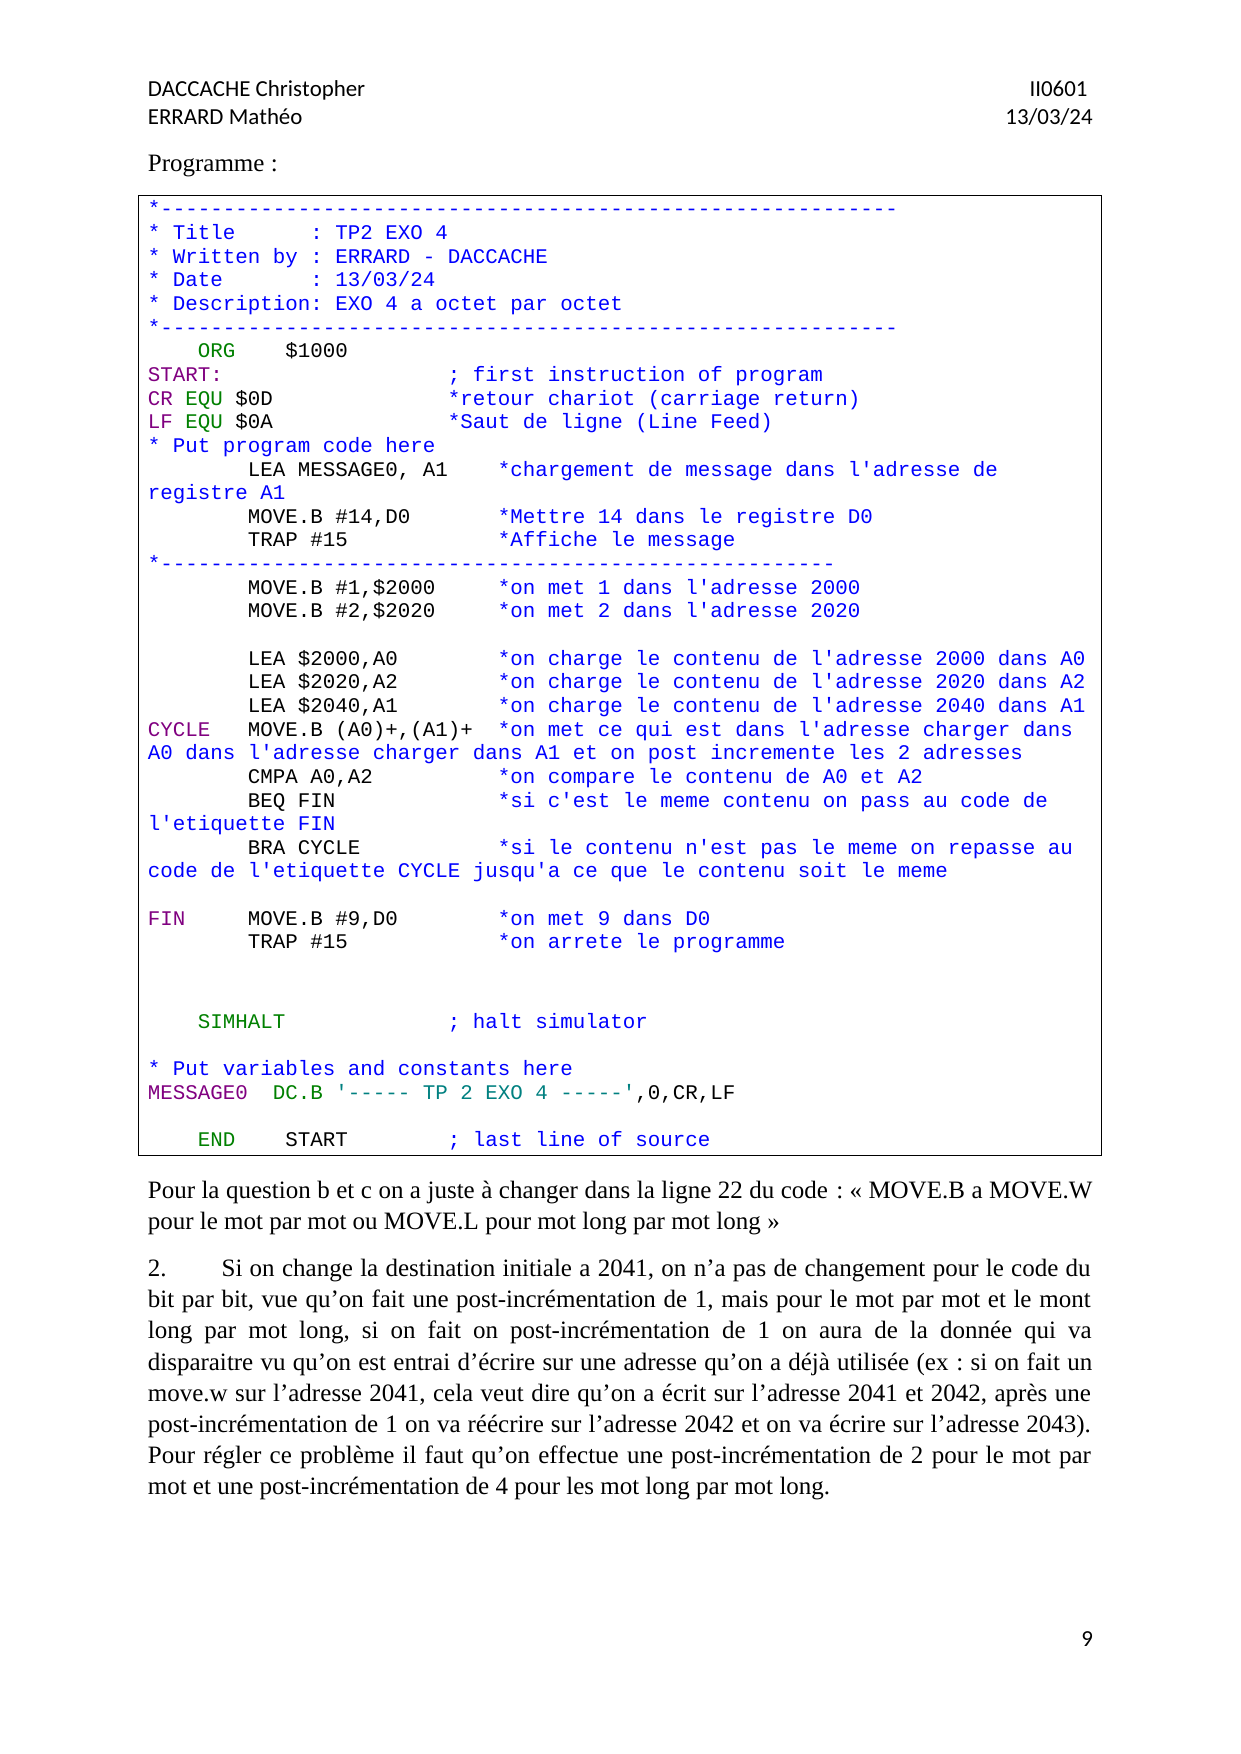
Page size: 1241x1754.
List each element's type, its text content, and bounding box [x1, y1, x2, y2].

text SIMHALT ; halt simulator [148, 1011, 1093, 1035]
text BRA CYCLE *si le contenu n'est pas le meme on repasse au code de l'etiquette CYCLE jusqu'a ce que le contenu soit le meme [148, 837, 1093, 884]
text MOVE.B #14,D0 *Mettre 14 dans le registre D0 [148, 506, 1093, 529]
text *------------------------------------------------------ [148, 553, 1093, 577]
text 2. Si on change la destination initiale a 2041, on n’a pas de changement pour le code du bit par bit, vue qu’on fait une post-incrémentation de 1, mais pour le mot par mot et le mont long par mot long, si on fait on post-incrémentation de 1 on aura de la donnée qui va disparaitre vu qu’on est entrai d’écrire sur une adresse qu’on a déjà utilisée (ex : si on fait un move.w sur l’adresse 2041, cela veut dire qu’on a écrit sur l’adresse 2041 et 2042, après une post-incrémentation de 1 on va réécrire sur l’adresse 2042 et on va écrire sur l’adresse 2043). Pour régler ce problème il faut qu’on effectue une post-incrémentation de 2 pour le mot par mot et une post-incrémentation de 4 pour les mot long par mot long. [148, 1253, 1093, 1499]
text CMPA A0,A2 *on compare le contenu de A0 et A2 [148, 766, 1093, 789]
text LEA MESSAGE0, A1 *chargement de message dans l'adresse de registre A1 [148, 458, 1093, 506]
text MESSAGE0 DC.B '----- TP 2 EXO 4 -----',0,CR,LF [148, 1082, 1093, 1106]
text * Date : 13/03/24 [148, 269, 1093, 293]
text ORG $1000 [148, 340, 1093, 364]
text LF EQU $0A *Saut de ligne (Line Feed) [148, 411, 1093, 435]
text CR EQU $0D *retour chariot (carriage return) [148, 388, 1093, 411]
text * Written by : ERRARD - DACCACHE [148, 246, 1093, 269]
text START: ; first instruction of program [148, 364, 1093, 388]
text *----------------------------------------------------------- [148, 317, 1093, 340]
text END START ; last line of source [139, 1126, 1101, 1155]
text Programme : [148, 148, 1093, 176]
text Pour la question b et c on a juste à changer dans la ligne 22 du code : « MOVE.B a MOVE.W pour le mot par mot ou MOVE.L pour mot long par mot long » [148, 1175, 1093, 1234]
text *----------------------------------------------------------- [139, 196, 1101, 222]
text * Title : TP2 EXO 4 [148, 222, 1093, 246]
text MOVE.B #1,$2000 *on met 1 dans l'adresse 2000 [148, 577, 1093, 600]
text FIN MOVE.B #9,D0 *on met 9 dans D0 [148, 908, 1093, 931]
text TRAP #15 *Affiche le message [148, 529, 1093, 553]
text * Description: EXO 4 a octet par octet [148, 293, 1093, 317]
text MOVE.B #2,$2020 *on met 2 dans l'adresse 2020 [148, 600, 1093, 624]
text LEA $2040,A1 *on charge le contenu de l'adresse 2040 dans A1 [148, 695, 1093, 719]
text LEA $2000,A0 *on charge le contenu de l'adresse 2000 dans A0 [148, 648, 1093, 671]
text * Put program code here [148, 435, 1093, 458]
text TRAP #15 *on arrete le programme [148, 931, 1093, 955]
text * Put variables and constants here [148, 1058, 1093, 1082]
text CYCLE MOVE.B (A0)+,(A1)+ *on met ce qui est dans l'adresse charger dans A0 dans l'adresse charger dans A1 et on post incremente les 2 adresses [148, 719, 1093, 766]
text LEA $2020,A2 *on charge le contenu de l'adresse 2020 dans A2 [148, 671, 1093, 695]
text BEQ FIN *si c'est le meme contenu on pass au code de l'etiquette FIN [148, 789, 1093, 837]
